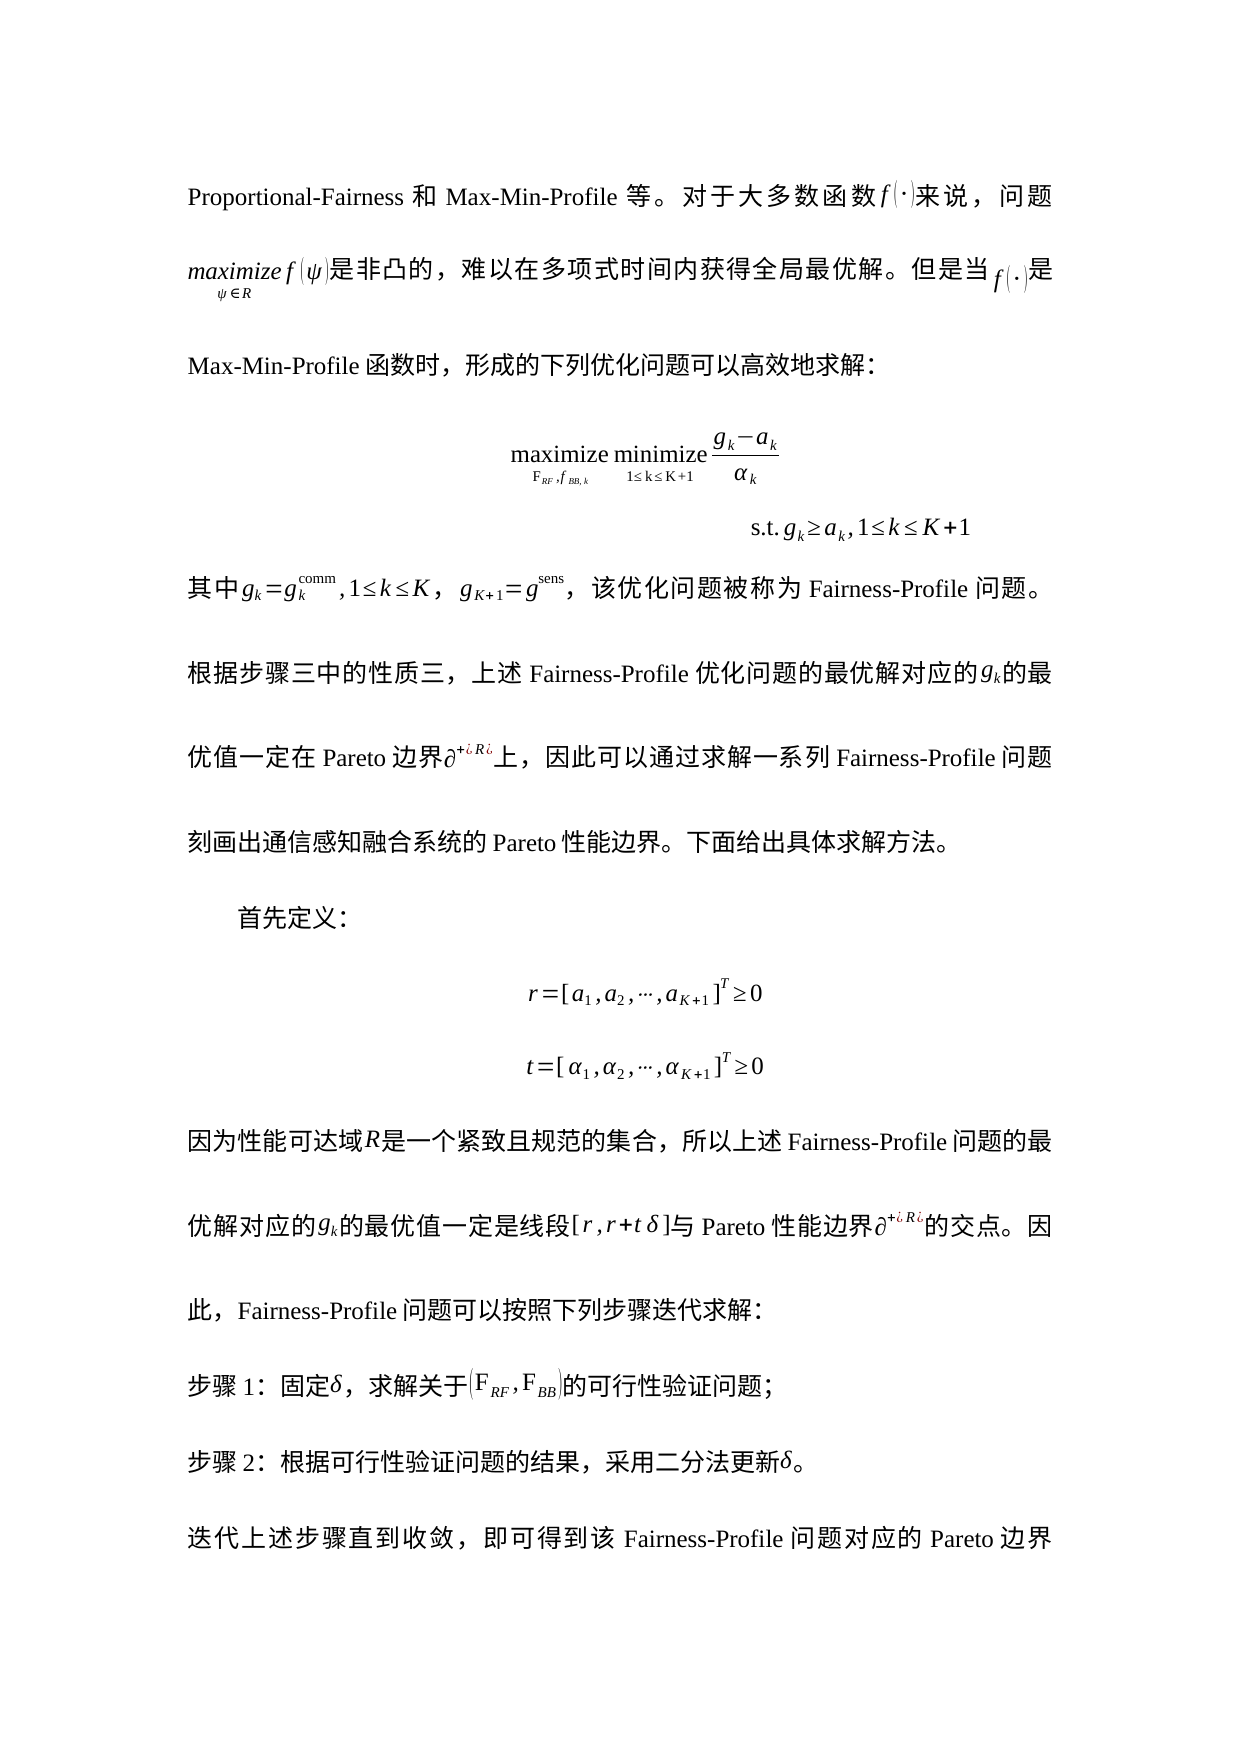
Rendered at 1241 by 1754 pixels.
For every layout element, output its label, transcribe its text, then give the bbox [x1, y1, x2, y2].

text 步骤2：根据可行性验证问题的结果，采用二分法更新。 [187, 1428, 1053, 1493]
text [187, 1504, 1053, 1569]
text 首先定义： [187, 884, 1053, 949]
text 其中，，该优化问题被称为Fairness-Profile问题。根据步骤三中的性质三，上述Fairness-Profile优化问题的最优解对应的的最优值一定在Pareto边界上，因此可以通过求解一系列Fairness-Profile问题刻画出通信感知融合系统的Pareto性能边界。下面给出具体求解方法。 [187, 554, 1053, 873]
text 因为性能可达域是一个紧致且规范的集合，所以上述Fairness-Profile问题的最优解对应的的最优值一定是线段与Pareto性能边界的交点。因此，Fairness-Profile问题可以按照下列步骤迭代求解： [187, 1107, 1053, 1341]
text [187, 162, 1053, 396]
text 步骤1：固定，求解关于的可行性验证问题； [187, 1352, 1053, 1417]
